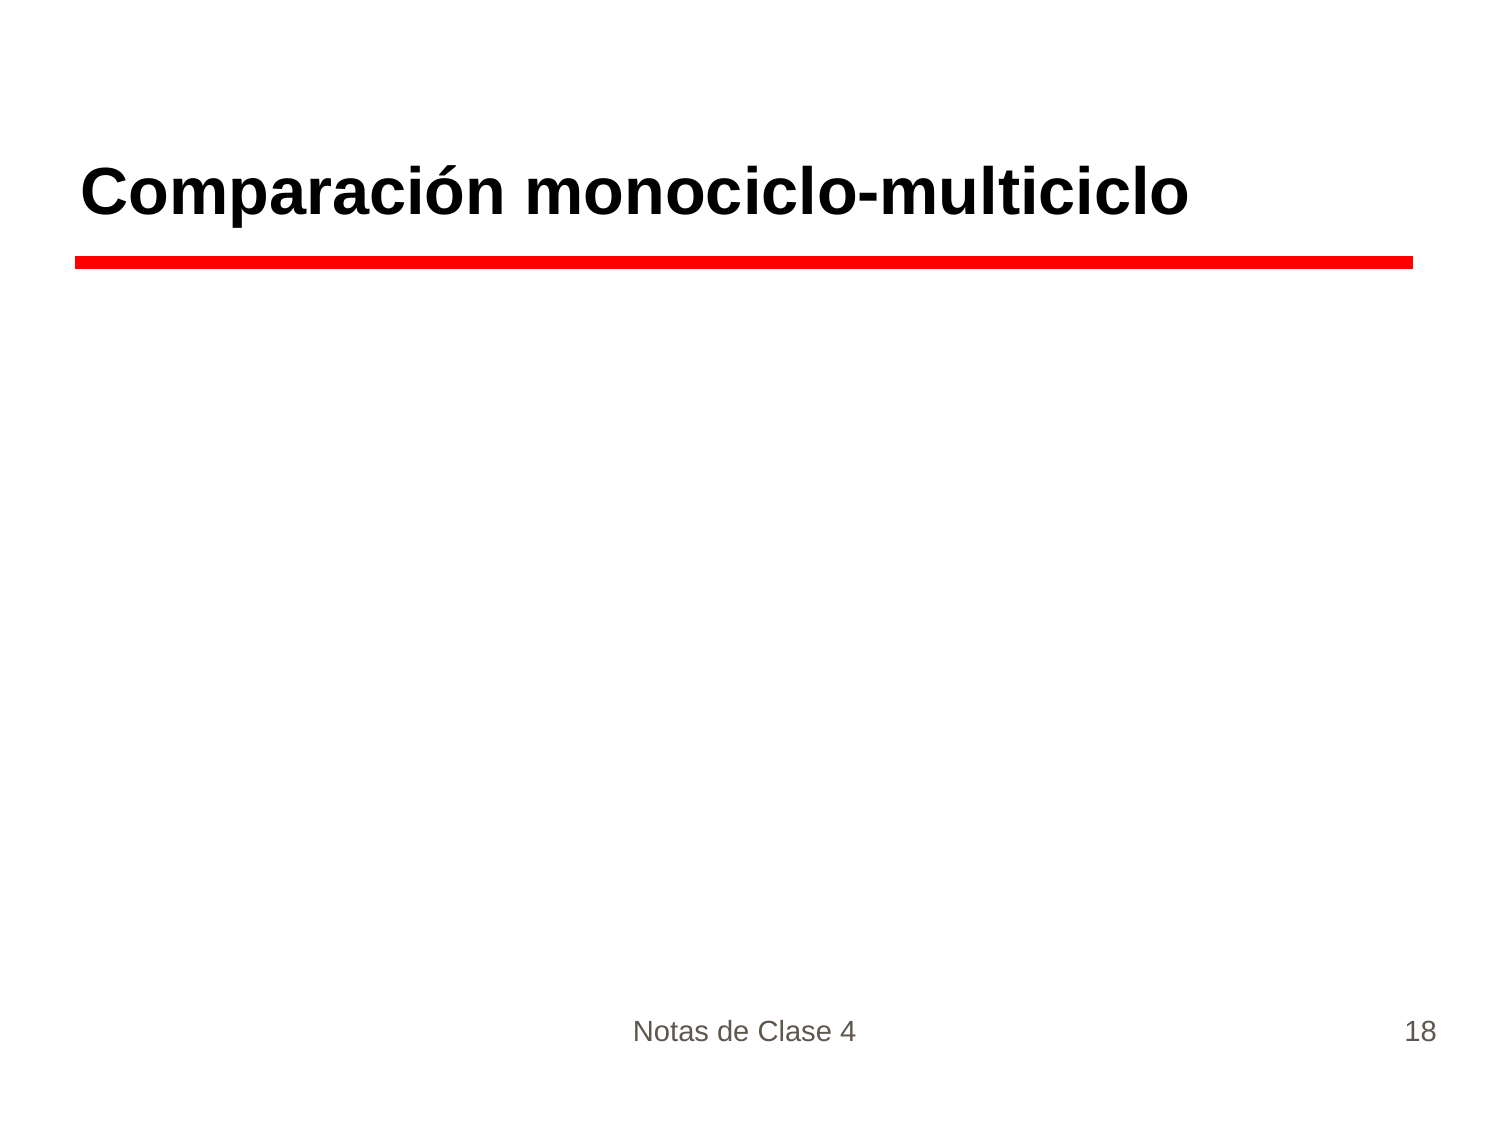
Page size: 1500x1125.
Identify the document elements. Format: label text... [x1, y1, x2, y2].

subtitle Comparación monociclo-multiciclo [80, 152, 1445, 229]
